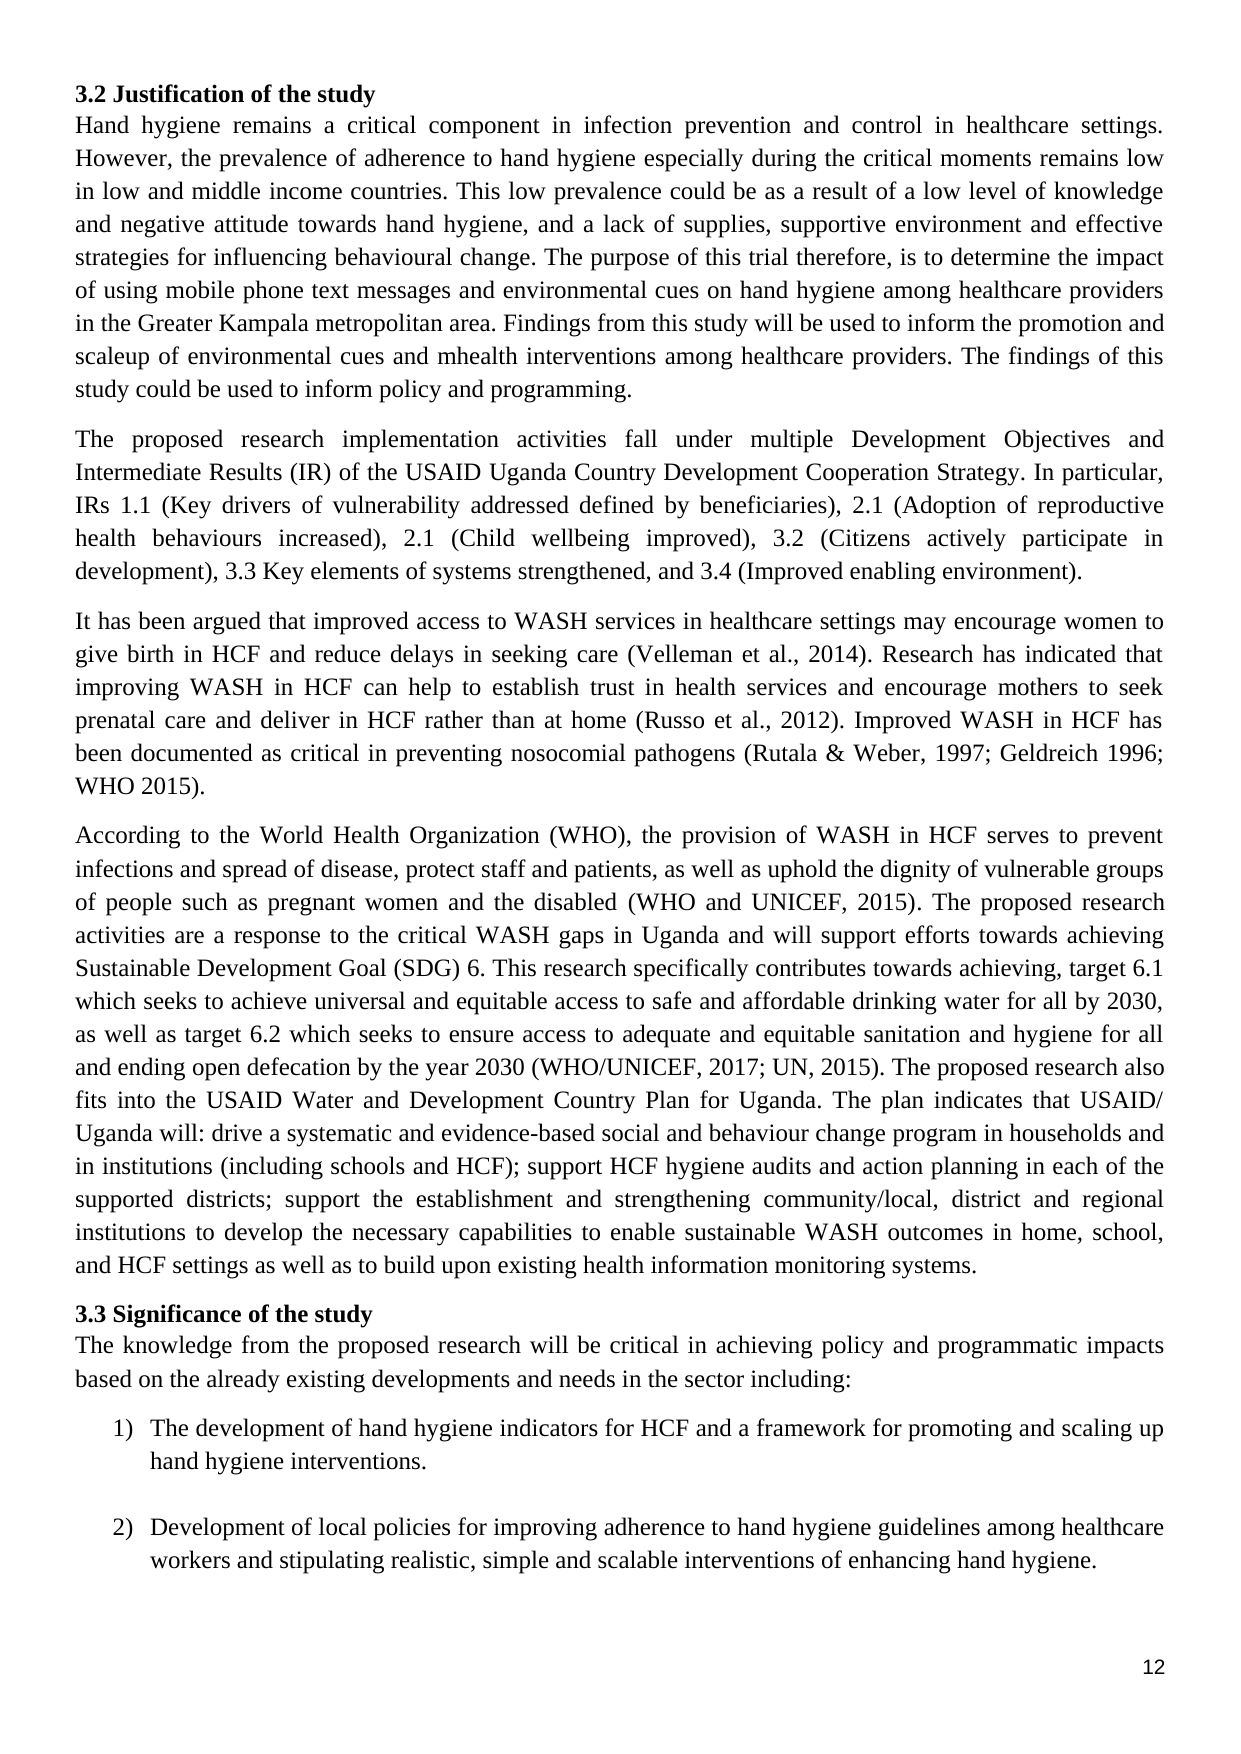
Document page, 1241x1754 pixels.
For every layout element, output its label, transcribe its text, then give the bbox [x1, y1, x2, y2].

text The knowledge from the proposed research will be critical in achieving policy and programmatic impacts based on the already existing developments and needs in the sector including: [75, 1331, 1165, 1392]
subtitle 3.2 Justification of the study [75, 79, 1165, 108]
list Development of local policies for improving adherence to hand hygiene guidelines among healthcare workers and stipulating realistic, simple and scalable interventions of enhancing hand hygiene. [112, 1512, 1165, 1574]
text According to the World Health Organization (WHO), the provision of WASH in HCF serves to prevent infections and spread of disease, protect staff and patients, as well as uphold the dignity of vulnerable groups of people such as pregnant women and the disabled (WHO and UNICEF, 2015). The proposed research activities are a response to the critical WASH gaps in Uganda and will support efforts towards achieving Sustainable Development Goal (SDG) 6. This research specifically contributes towards achieving, target 6.1 which seeks to achieve universal and equitable access to safe and affordable drinking water for all by 2030, as well as target 6.2 which seeks to ensure access to adequate and equitable sanitation and hygiene for all and ending open defecation by the year 2030 (WHO/UNICEF, 2017; UN, 2015). The proposed research also fits into the USAID Water and Development Country Plan for Uganda. The plan indicates that USAID/ Uganda will: drive a systematic and evidence-based social and behaviour change program in households and in institutions (including schools and HCF); support HCF hygiene audits and action planning in each of the supported districts; support the establishment and strengthening community/local, district and regional institutions to develop the necessary capabilities to enable sustainable WASH outcomes in home, school, and HCF settings as well as to build upon existing health information monitoring systems. [75, 821, 1165, 1279]
text The proposed research implementation activities fall under multiple Development Objectives and Intermediate Results (IR) of the USAID Uganda Country Development Cooperation Strategy. In particular, IRs 1.1 (Key drivers of vulnerability addressed defined by beneficiaries), 2.1 (Adoption of reproductive health behaviours increased), 2.1 (Child wellbeing improved), 3.2 (Citizens actively participate in development), 3.3 Key elements of systems strengthened, and 3.4 (Improved enabling environment). [75, 424, 1165, 585]
list The development of hand hygiene indicators for HCF and a framework for promoting and scaling up hand hygiene interventions. [112, 1413, 1165, 1475]
text Hand hygiene remains a critical component in infection prevention and control in healthcare settings. However, the prevalence of adherence to hand hygiene especially during the critical moments remains low in low and middle income countries. This low prevalence could be as a result of a low level of knowledge and negative attitude towards hand hygiene, and a lack of supplies, supportive environment and effective strategies for influencing behavioural change. The purpose of this trial therefore, is to determine the impact of using mobile phone text messages and environmental cues on hand hygiene among healthcare providers in the Greater Kampala metropolitan area. Findings from this study will be used to inform the promotion and scaleup of environmental cues and mhealth interventions among healthcare providers. The findings of this study could be used to inform policy and programming. [75, 110, 1165, 403]
subtitle 3.3 Significance of the study [75, 1299, 1165, 1328]
text It has been argued that improved access to WASH services in healthcare settings may encourage women to give birth in HCF and reduce delays in seeking care (Velleman et al., 2014). Research has indicated that improving WASH in HCF can help to establish trust in health services and encourage mothers to seek prenatal care and deliver in HCF rather than at home (Russo et al., 2012). Improved WASH in HCF has been documented as critical in preventing nosocomial pathogens (Rutala & Weber, 1997; Geldreich 1996; WHO 2015). [75, 606, 1165, 800]
